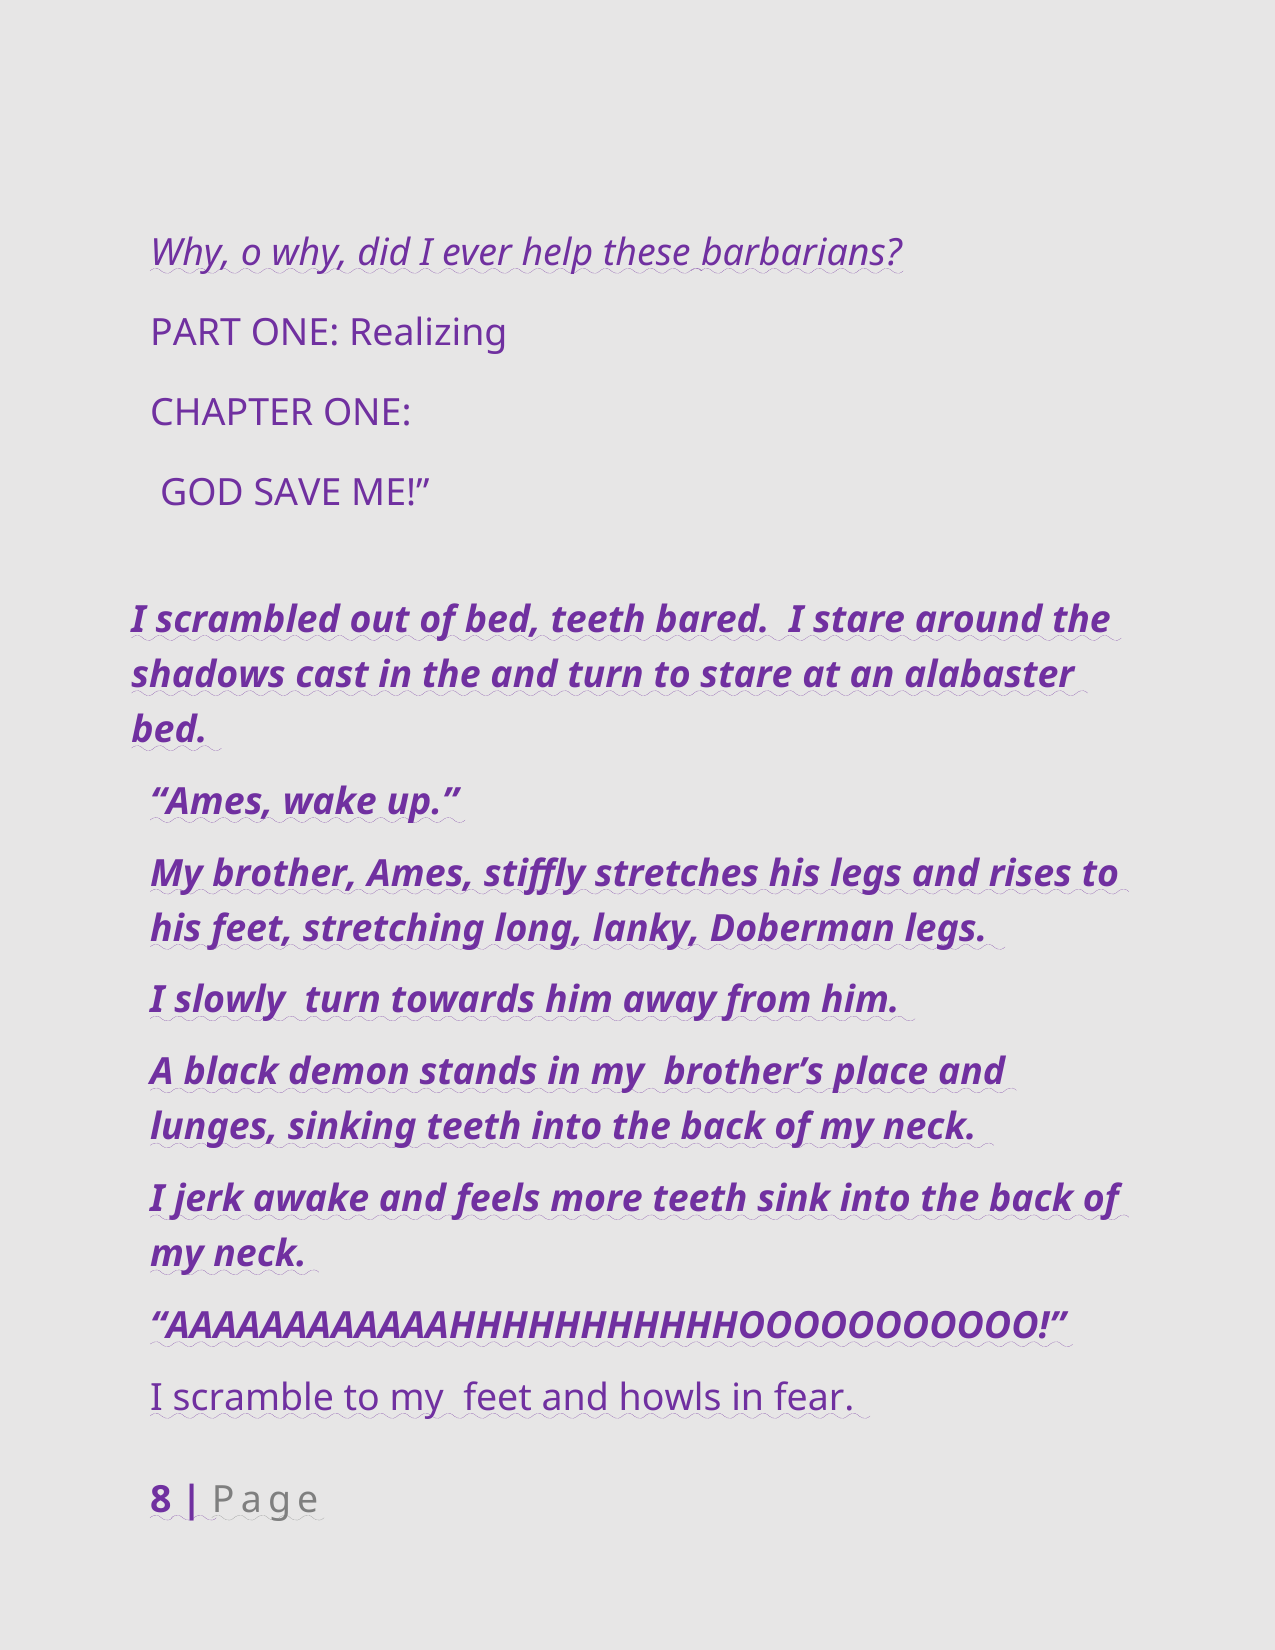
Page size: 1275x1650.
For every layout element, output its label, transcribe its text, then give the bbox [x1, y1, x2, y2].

text My brother, Ames, stiffly stretches his legs and rises to his feet, stretching long, lanky, Doberman legs. [150, 846, 1125, 893]
text I scrambled out of bed, teeth bared. I stare around the shadows cast in the and turn to stare at an alabaster bed. [131, 592, 1125, 753]
text A black demon stands in my brother’s place and lunges, sinking teeth into the back of my neck. [150, 1044, 1125, 1151]
subtitle CHAPTER ONE: [150, 385, 1125, 436]
text “AAAAAAAAAAAAHHHHHHHHHHHOOOOOOOOOOO!” [150, 1298, 1125, 1349]
text “Ames, wake up.” [150, 774, 1125, 825]
text I scramble to my feet and howls in fear. [150, 1370, 1125, 1421]
text Why, o why, did I ever help these barbarians? [150, 225, 1125, 276]
subtitle PART ONE: Realizing [150, 305, 1125, 356]
text I jerk awake and feels more teeth sink into the back of my neck. [150, 1171, 1125, 1219]
text I slowly turn towards him away from him. [150, 973, 1125, 1024]
text My brother, Ames, stiffly stretches his legs and rises to his feet, stretching long, lanky, Doberman legs. [150, 890, 1125, 952]
text I jerk awake and feels more teeth sink into the back of my neck. [150, 1216, 1125, 1278]
subtitle GOD SAVE ME!” [150, 465, 1125, 516]
